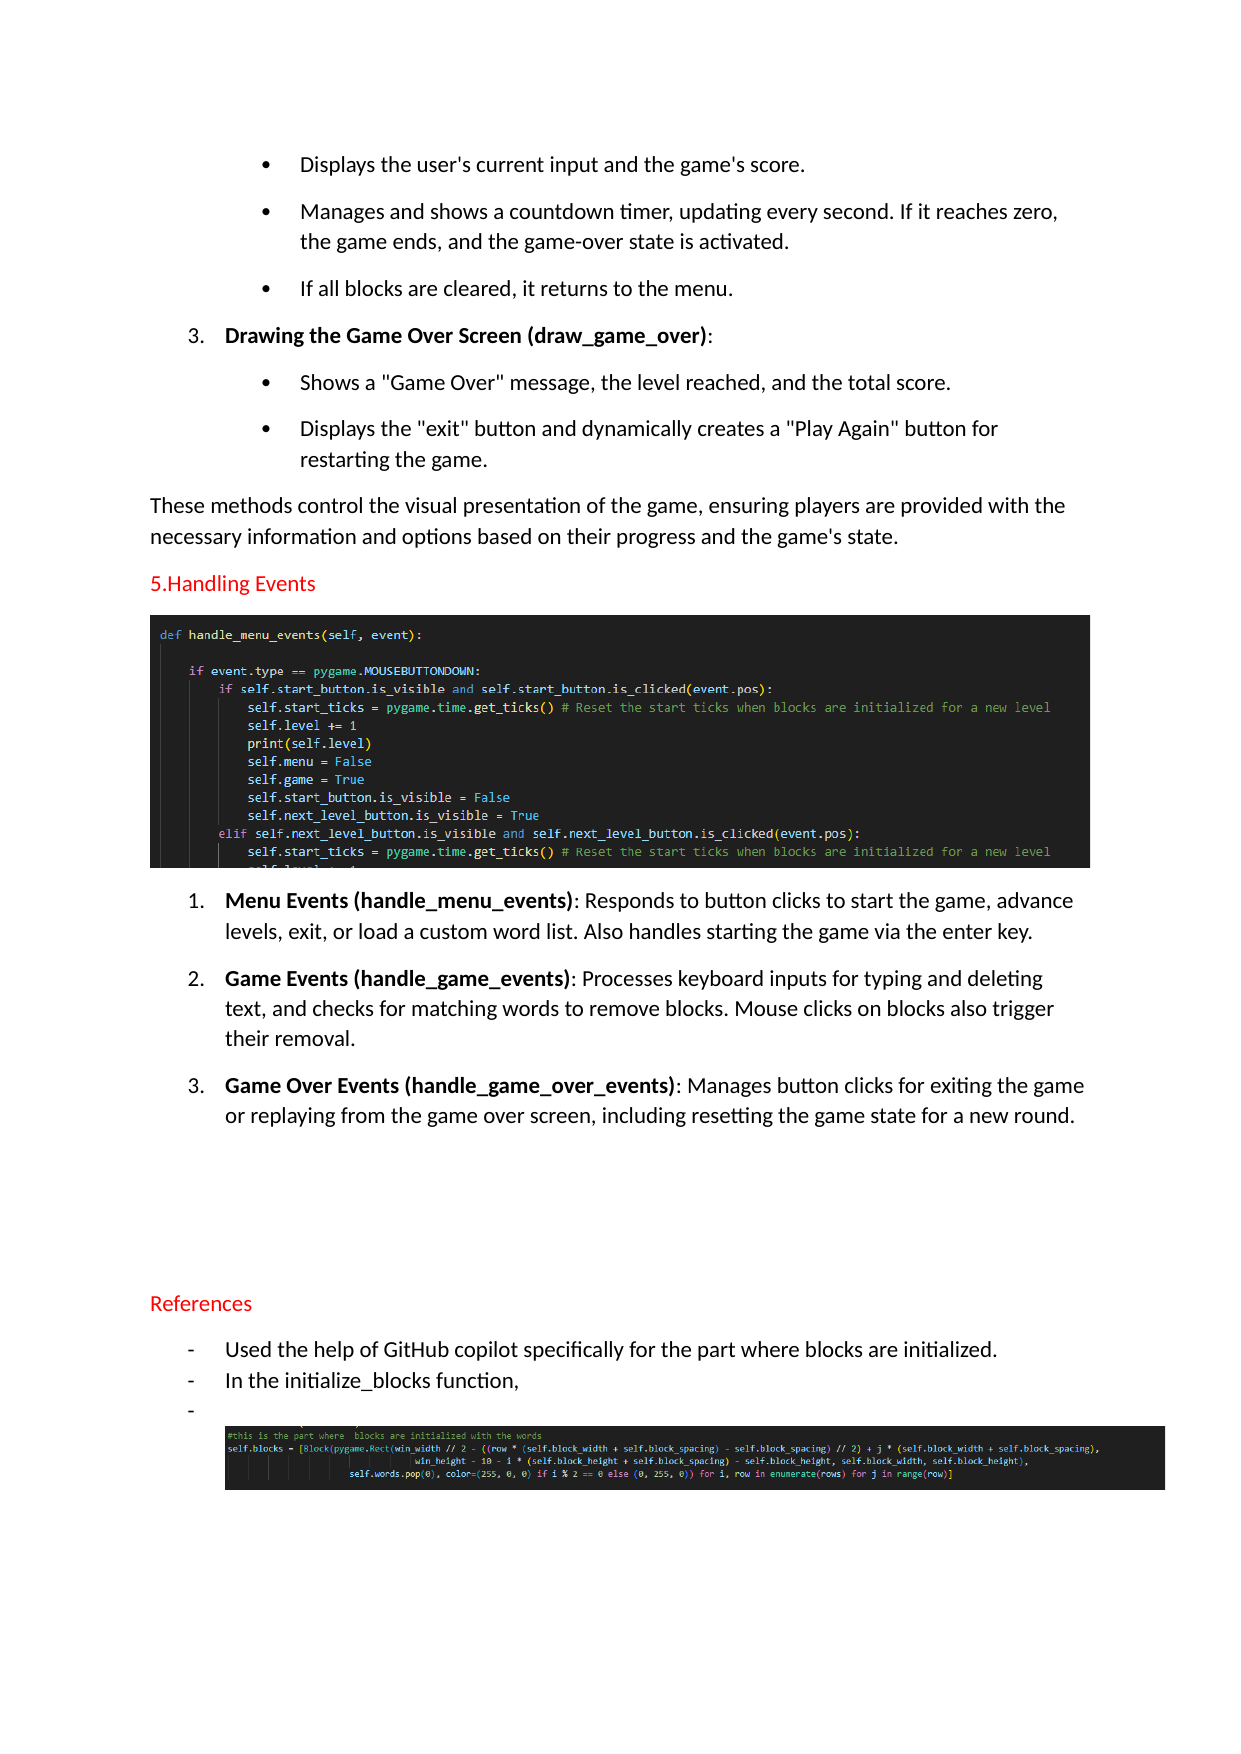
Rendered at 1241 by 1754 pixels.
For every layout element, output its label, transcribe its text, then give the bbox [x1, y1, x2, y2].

picture [225, 1426, 1166, 1490]
list Game Events (handle_game_events): Processes keyboard inputs for typing and deleting text, and checks for matching words to remove blocks. Mouse clicks on blocks also trigger their removal. [187, 964, 1090, 1052]
list Displays the user's current input and the game's score. [262, 150, 1090, 178]
list Game Over Events (handle_game_over_events): Manages button clicks for exiting the game or replaying from the game over screen, including resetting the game state for a new round. [187, 1071, 1090, 1129]
list Displays the "exit" button and dynamically creates a "Play Again" button for restarting the game. [262, 414, 1090, 473]
text These methods control the visual presentation of the game, ensuring players are provided with the necessary information and options based on their progress and the game's state. [150, 492, 1090, 550]
list In the initialize_blocks function, [187, 1366, 1090, 1394]
text 5.Handling Events [150, 569, 1090, 597]
list Drawing the Game Over Screen (draw_game_over): [187, 321, 1090, 349]
picture [150, 615, 1091, 868]
list Manages and shows a countdown timer, updating every second. If it reaches zero, the game ends, and the game-over state is activated. [262, 197, 1090, 255]
list Menu Events (handle_menu_events): Responds to button clicks to start the game, advance levels, exit, or load a custom word list. Also handles starting the game via the enter key. [187, 887, 1090, 945]
list Used the help of GitHub copilot specifically for the part where blocks are initialized. [187, 1336, 1090, 1363]
list If all blocks are cleared, it returns to the menu. [262, 274, 1090, 302]
text References [150, 1289, 1090, 1317]
list Shows a "Game Over" message, the level reached, and the total score. [262, 368, 1090, 396]
